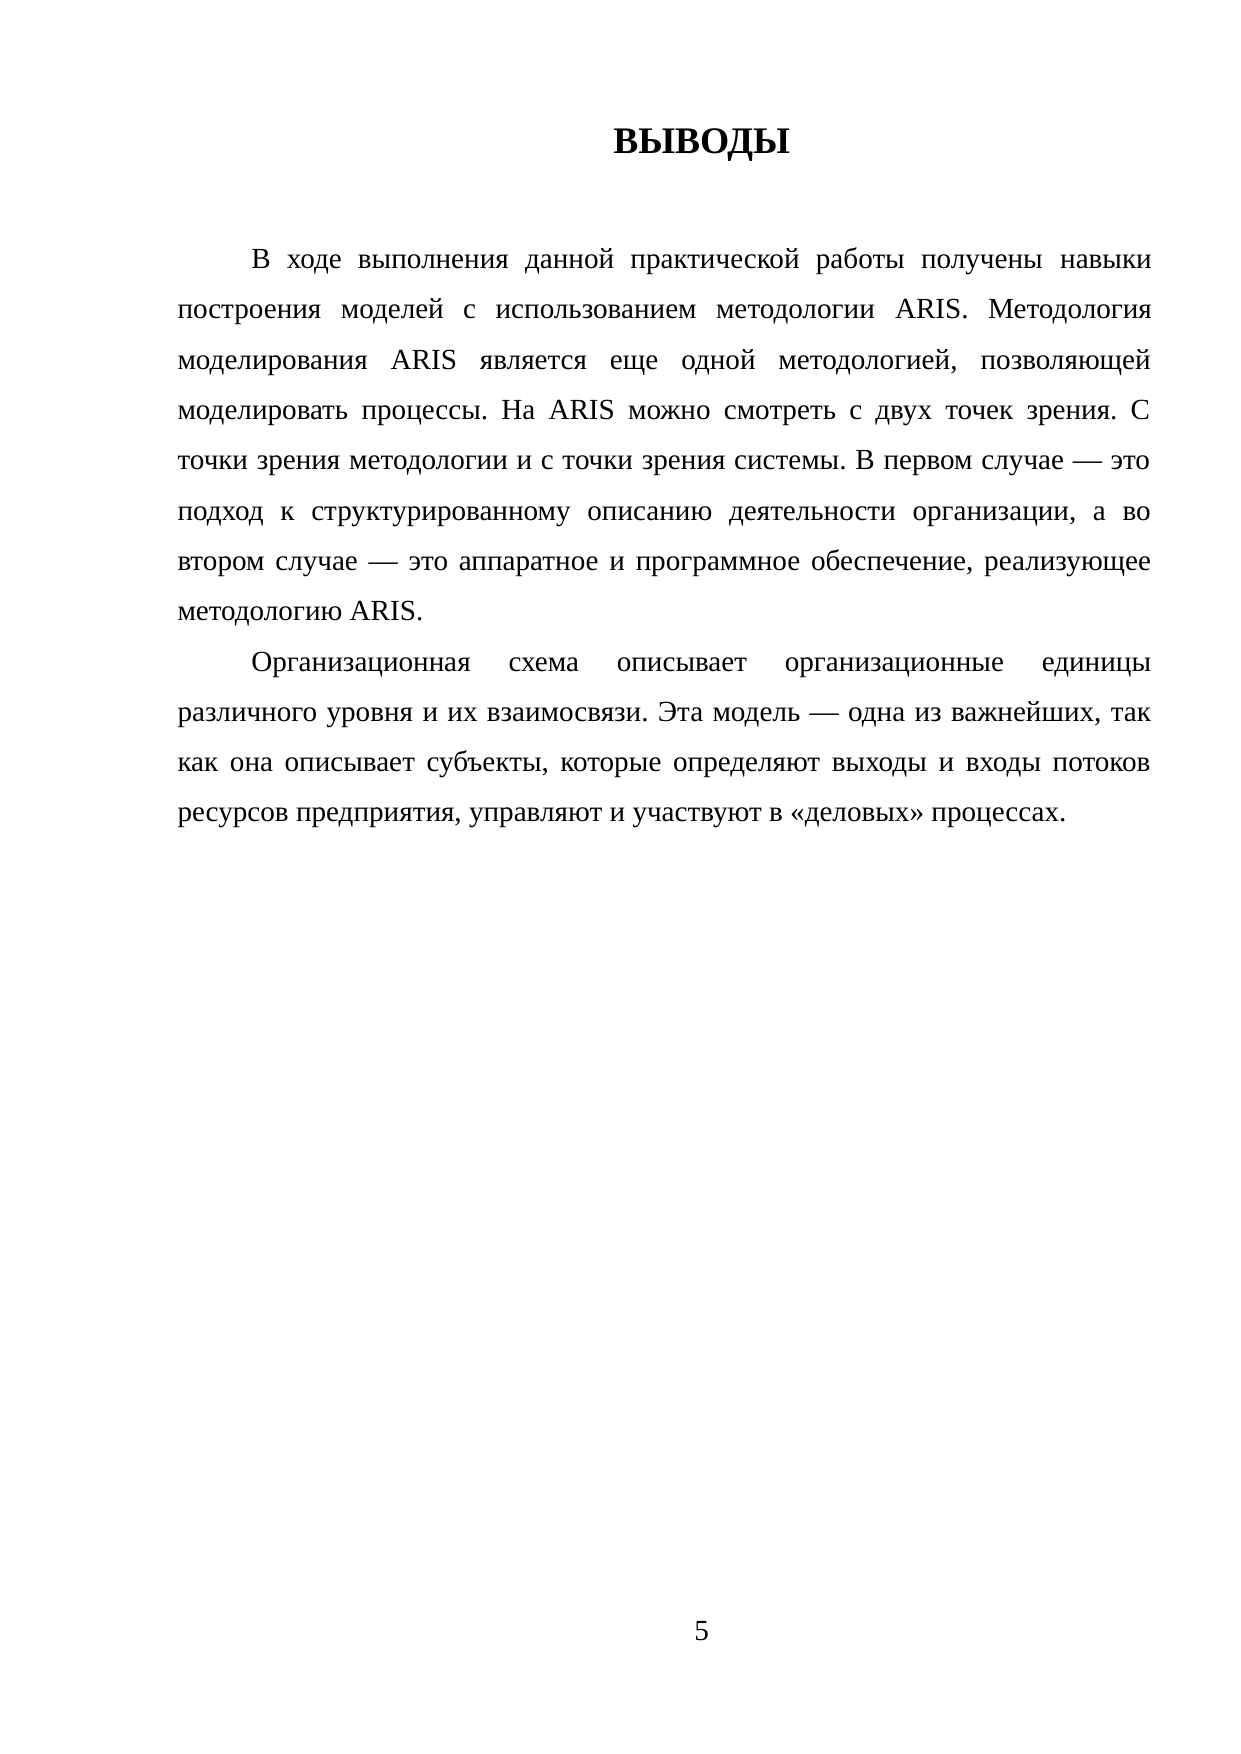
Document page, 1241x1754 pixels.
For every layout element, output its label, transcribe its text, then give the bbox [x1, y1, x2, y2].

text В ходе выполнения данной практической работы получены навыки построения моделей с использованием методологии ARIS. Методология моделирования ARIS является еще одной методологией, позволяющей моделировать процессы. На ARIS можно смотреть с двух точек зрения. С точки зрения методологии и с точки зрения системы. В первом случае — это подход к структурированному описанию деятельности организации, а во втором случае — это аппаратное и программное обеспечение, реализующее методологию ARIS. [177, 241, 1152, 627]
text ВЫВОДЫ [251, 118, 1152, 161]
text Организационная схема описывает организационные единицы различного уровня и их взаимосвязи. Эта модель — одна из важнейших, так как она описывает субъекты, которые определяют выходы и входы потоков ресурсов предприятия, управляют и участвуют в «деловых» процессах. [177, 644, 1152, 828]
